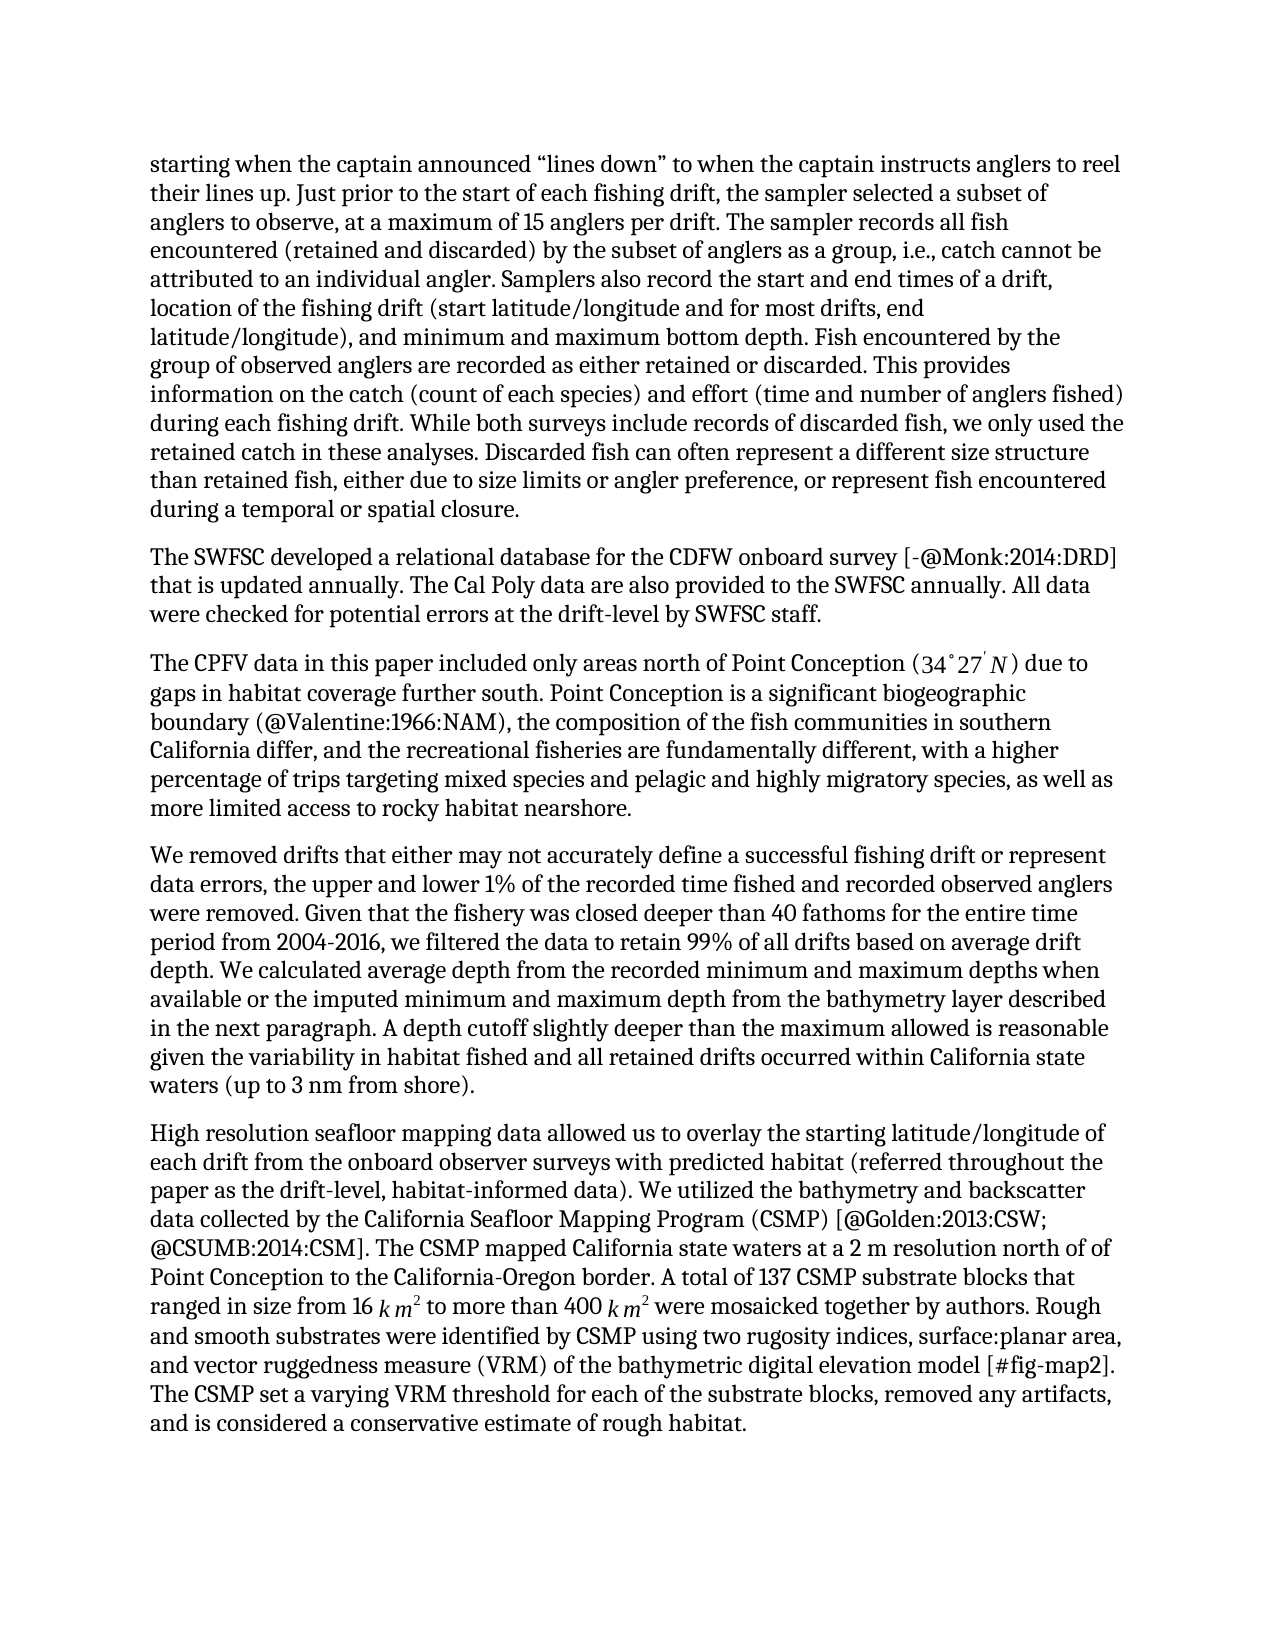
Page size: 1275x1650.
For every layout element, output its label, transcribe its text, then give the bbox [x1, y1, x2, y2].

text The CPFV data in this paper included only areas north of Point Conception () due to gaps in habitat coverage further south. Point Conception is a significant biogeographic boundary (@Valentine:1966:NAM), the composition of the fish communities in southern California differ, and the recreational fisheries are fundamentally different, with a higher percentage of trips targeting mixed species and pelagic and highly migratory species, as well as more limited access to rocky habitat nearshore. [150, 647, 1125, 822]
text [150, 150, 1125, 524]
text We removed drifts that either may not accurately define a successful fishing drift or represent data errors, the upper and lower 1% of the recorded time fished and recorded observed anglers were removed. Given that the fishery was closed deeper than 40 fathoms for the entire time period from 2004-2016, we filtered the data to retain 99% of all drifts based on average drift depth. We calculated average depth from the recorded minimum and maximum depths when available or the imputed minimum and maximum depth from the bathymetry layer described in the next paragraph. A depth cutoff slightly deeper than the maximum allowed is reasonable given the variability in habitat fished and all retained drifts occurred within California state waters (up to 3 nm from shore). [150, 841, 1125, 1100]
text High resolution seafloor mapping data allowed us to overlay the starting latitude/longitude of each drift from the onboard observer surveys with predicted habitat (referred throughout the paper as the drift-level, habitat-informed data). We utilized the bathymetry and backscatter data collected by the California Seafloor Mapping Program (CSMP) [@Golden:2013:CSW; @CSUMB:2014:CSM]. The CSMP mapped California state waters at a 2 m resolution north of of Point Conception to the California-Oregon border. A total of 137 CSMP substrate blocks that ranged in size from 16 to more than 400 were mosaicked together by authors. Rough and smooth substrates were identified by CSMP using two rugosity indices, surface:planar area, and vector ruggedness measure (VRM) of the bathymetric digital elevation model [#fig-map2]. The CSMP set a varying VRM threshold for each of the substrate blocks, removed any artifacts, and is considered a conservative estimate of rough habitat. [150, 1119, 1125, 1437]
text The SWFSC developed a relational database for the CDFW onboard survey [-@Monk:2014:DRD] that is updated annually. The Cal Poly data are also provided to the SWFSC annually. All data were checked for potential errors at the drift-level by SWFSC staff. [150, 542, 1125, 629]
